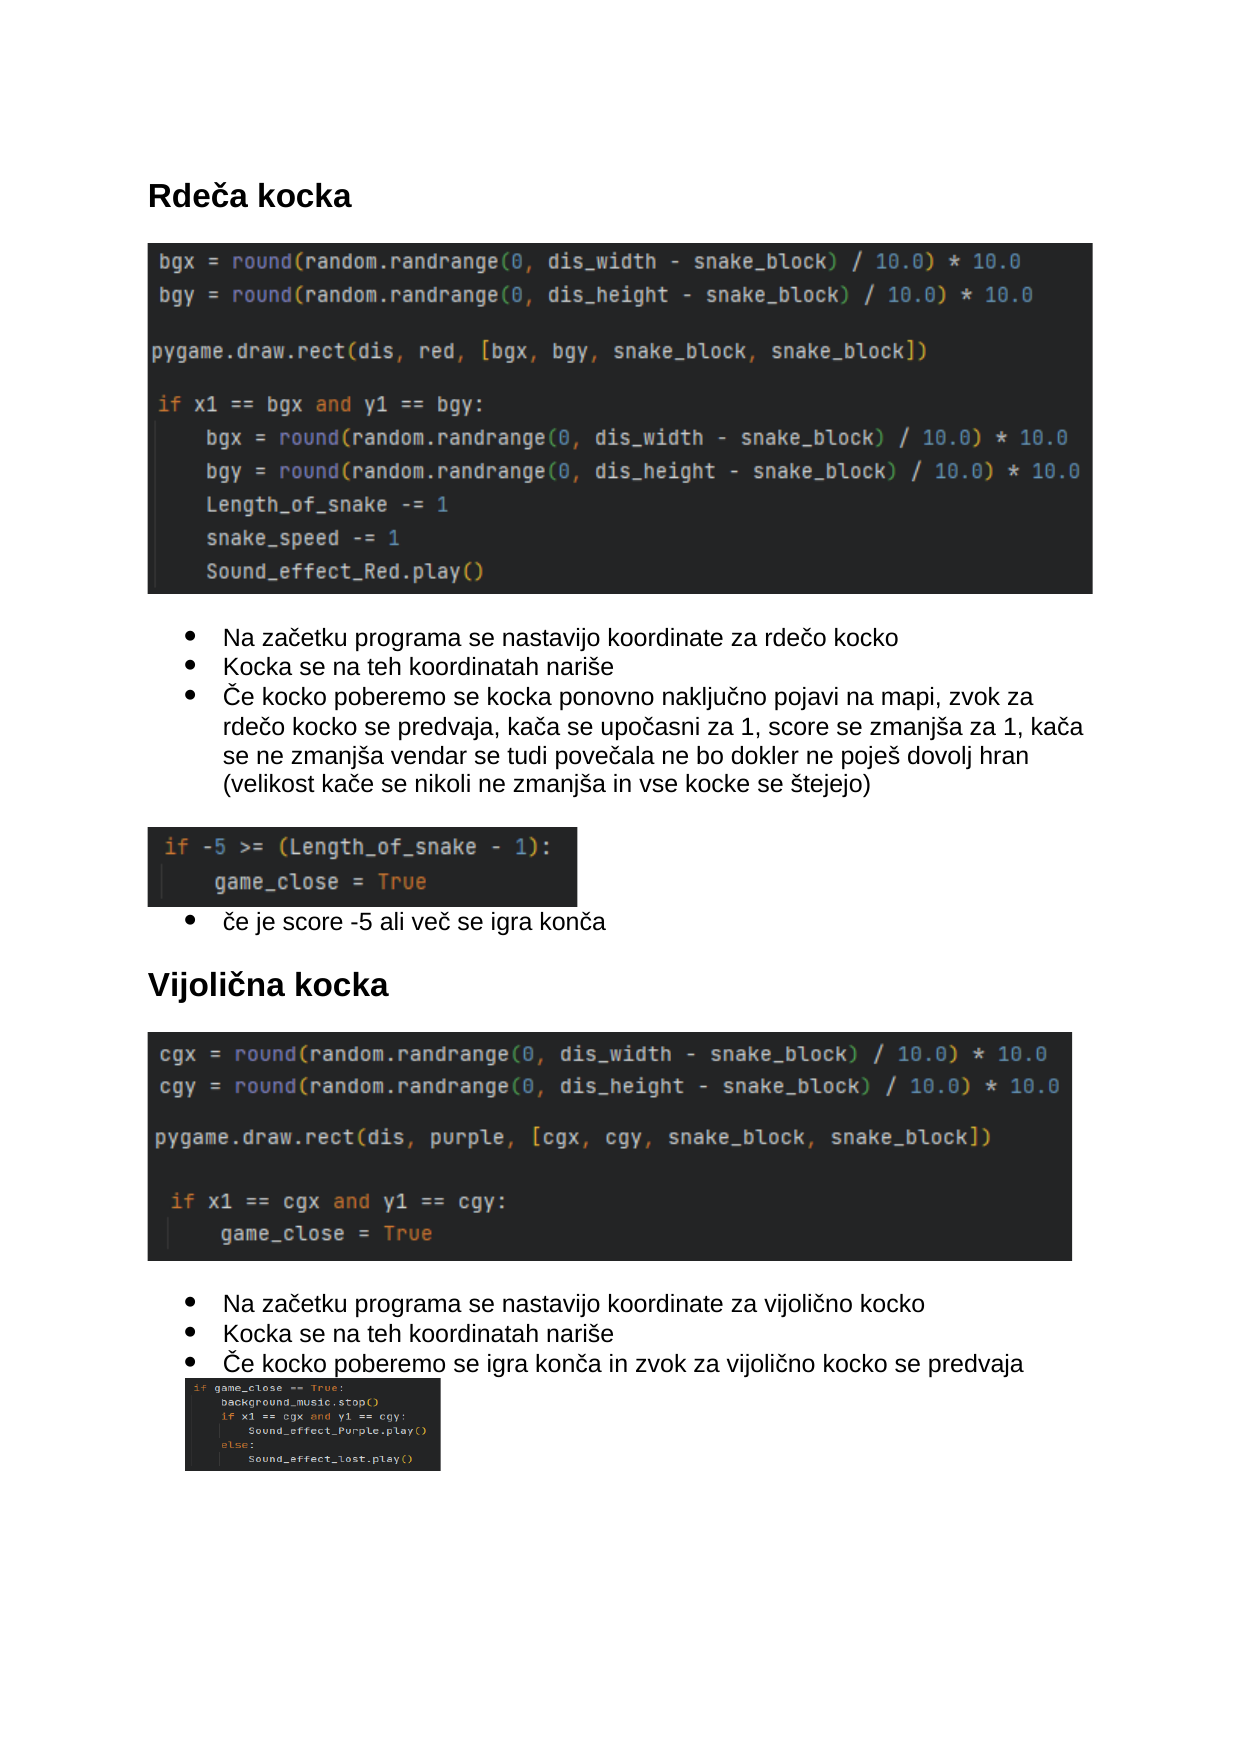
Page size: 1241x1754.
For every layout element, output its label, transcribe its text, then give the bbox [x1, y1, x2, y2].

list Kocka se na teh koordinatah nariše [185, 652, 1093, 682]
picture [147, 243, 1093, 594]
list Kocka se na teh koordinatah nariše [185, 1319, 1093, 1349]
list Če kocko poberemo se igra konča in zvok za vijolično kocko se predvaja [185, 1349, 1093, 1378]
list Na začetku programa se nastavijo koordinate za vijolično kocko [185, 1289, 1093, 1319]
list če je score -5 ali več se igra konča [185, 907, 1093, 936]
list Na začetku programa se nastavijo koordinate za rdečo kocko [185, 623, 1093, 652]
subtitle Rdeča kocka [148, 176, 1093, 215]
picture [147, 1032, 1073, 1261]
list Če kocko poberemo se kocka ponovno naključno pojavi na mapi, zvok za rdečo kocko se predvaja, kača se upočasni za 1, score se zmanjša za 1, kača se ne zmanjša vendar se tudi povečala ne bo dokler ne poješ dovolj hran (velikost kače se nikoli ne zmanjša in vse kocke se štejejo) [185, 682, 1093, 798]
picture [185, 1378, 441, 1471]
picture [147, 827, 578, 907]
subtitle Vijolična kocka [148, 965, 1093, 1004]
